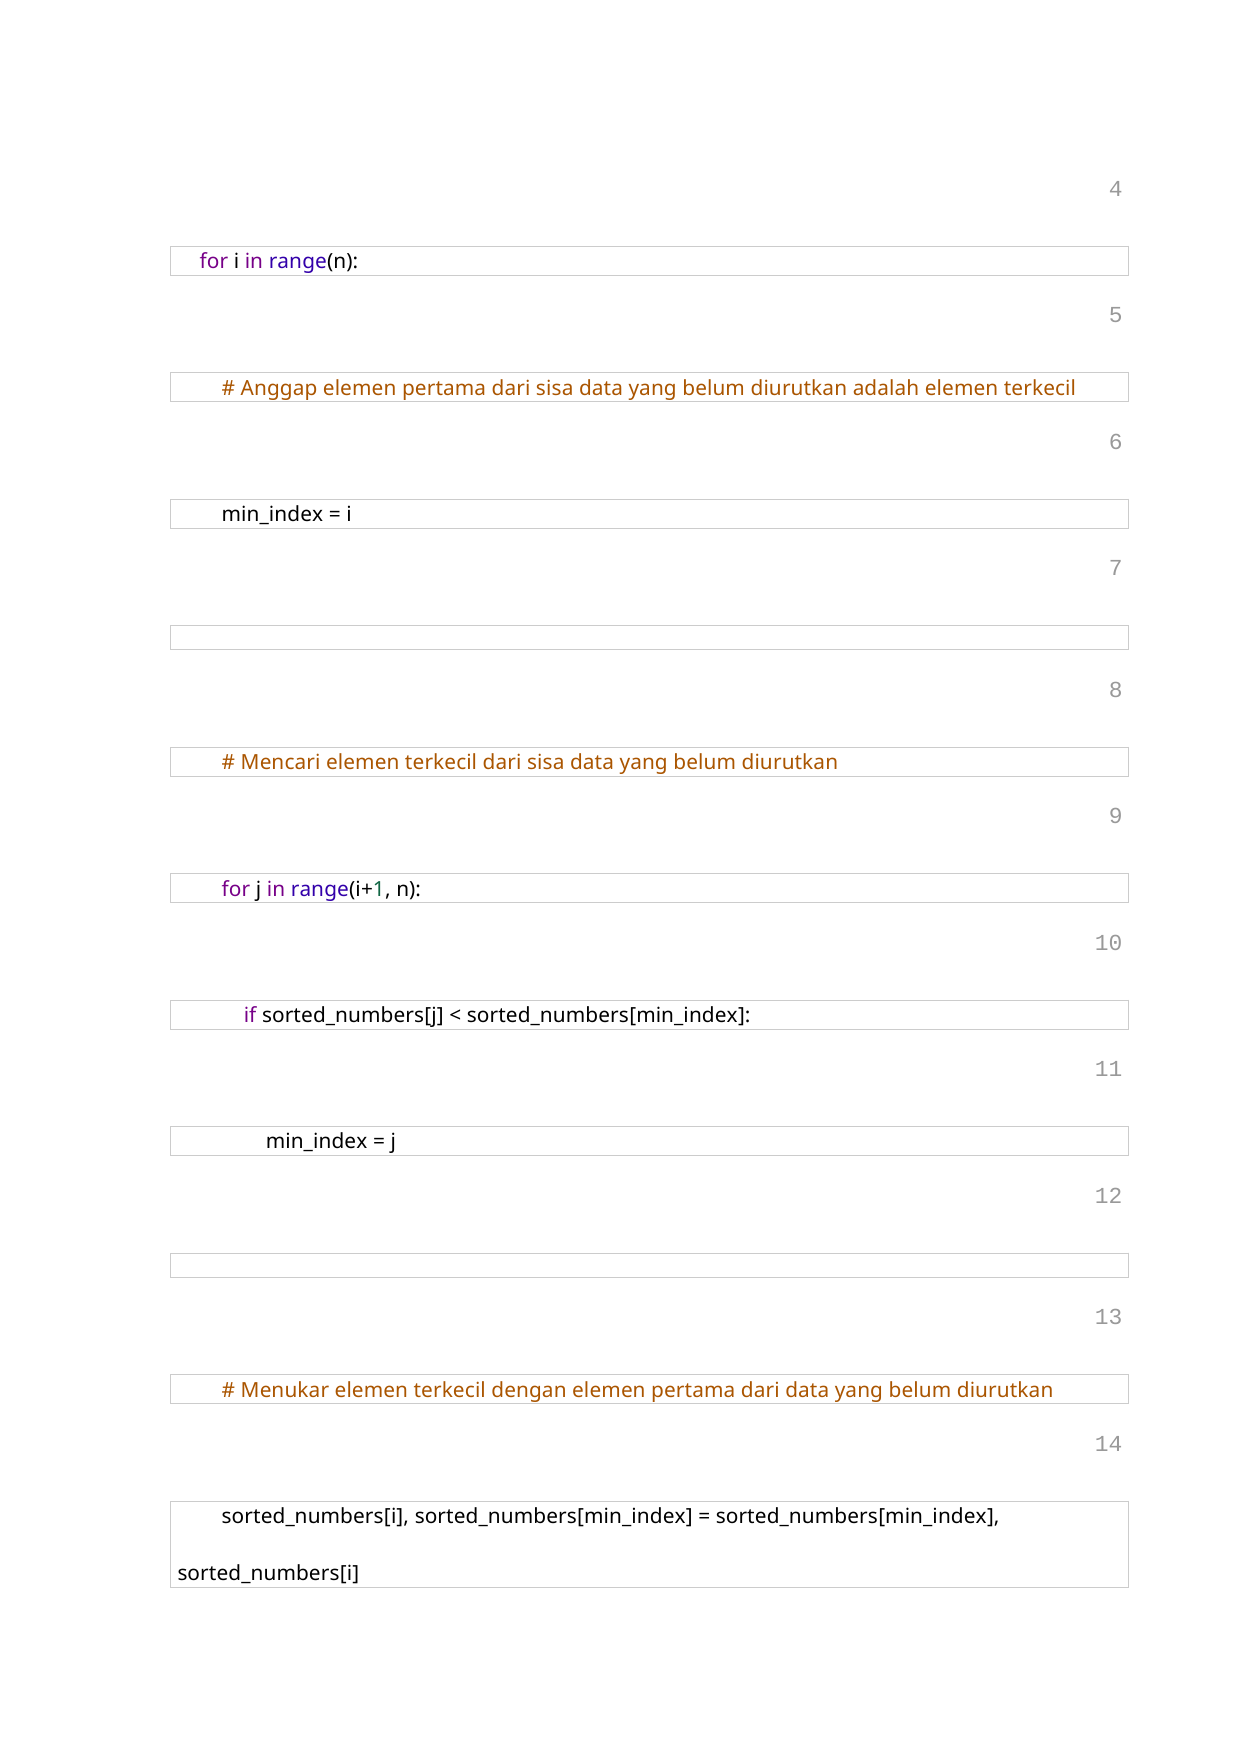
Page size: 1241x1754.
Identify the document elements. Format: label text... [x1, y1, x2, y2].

text 12 [177, 1184, 1122, 1210]
text # Anggap elemen pertama dari sisa data yang belum diurutkan adalah elemen terkecil [171, 373, 1128, 401]
text 7 [177, 557, 1122, 582]
text 14 [177, 1432, 1122, 1458]
text 11 [177, 1058, 1122, 1083]
text 4 [177, 177, 1122, 203]
text # Mencari elemen terkecil dari sisa data yang belum diurutkan [171, 748, 1128, 776]
text # Menukar elemen terkecil dengan elemen pertama dari data yang belum diurutkan [171, 1375, 1128, 1403]
text 9 [177, 805, 1122, 831]
text 6 [177, 430, 1122, 456]
text min_index = i [171, 500, 1128, 528]
text sorted_numbers[i], sorted_numbers[min_index] = sorted_numbers[min_index], sorted_numbers[i] [171, 1502, 1128, 1587]
text for i in range(n): [171, 247, 1128, 275]
text 5 [177, 304, 1122, 329]
text 10 [177, 931, 1122, 957]
text 8 [177, 678, 1122, 704]
text 13 [177, 1306, 1122, 1332]
text for j in range(i+1, n): [171, 874, 1128, 902]
text min_index = j [171, 1127, 1128, 1155]
text if sorted_numbers[j] < sorted_numbers[min_index]: [171, 1001, 1128, 1029]
